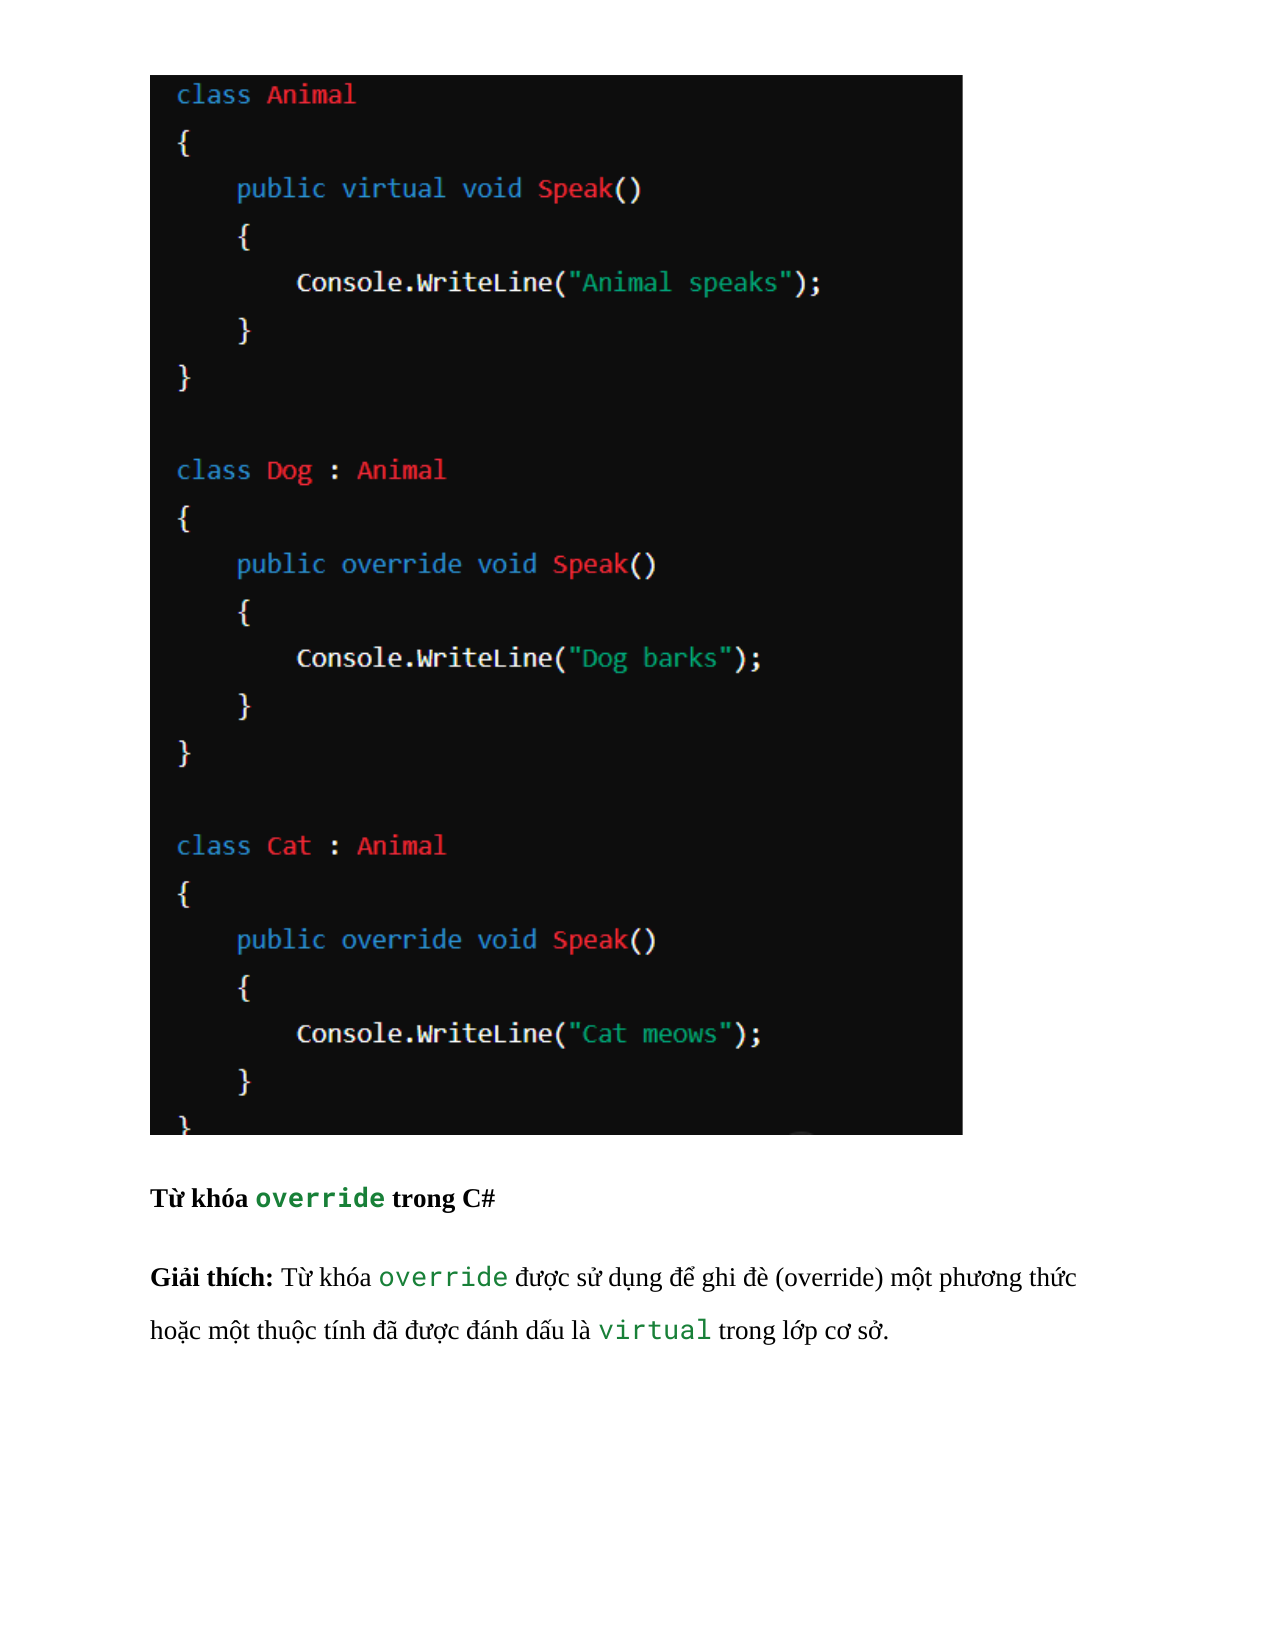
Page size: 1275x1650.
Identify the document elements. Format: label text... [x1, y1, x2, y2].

picture [150, 75, 963, 1135]
subtitle Từ khóa override trong C# [150, 1179, 1125, 1215]
text Giải thích: Từ khóa override được sử dụng để ghi đè (override) một phương thức hoặc một thuộc tính đã được đánh dấu là virtual trong lớp cơ sở. [150, 1258, 1125, 1347]
